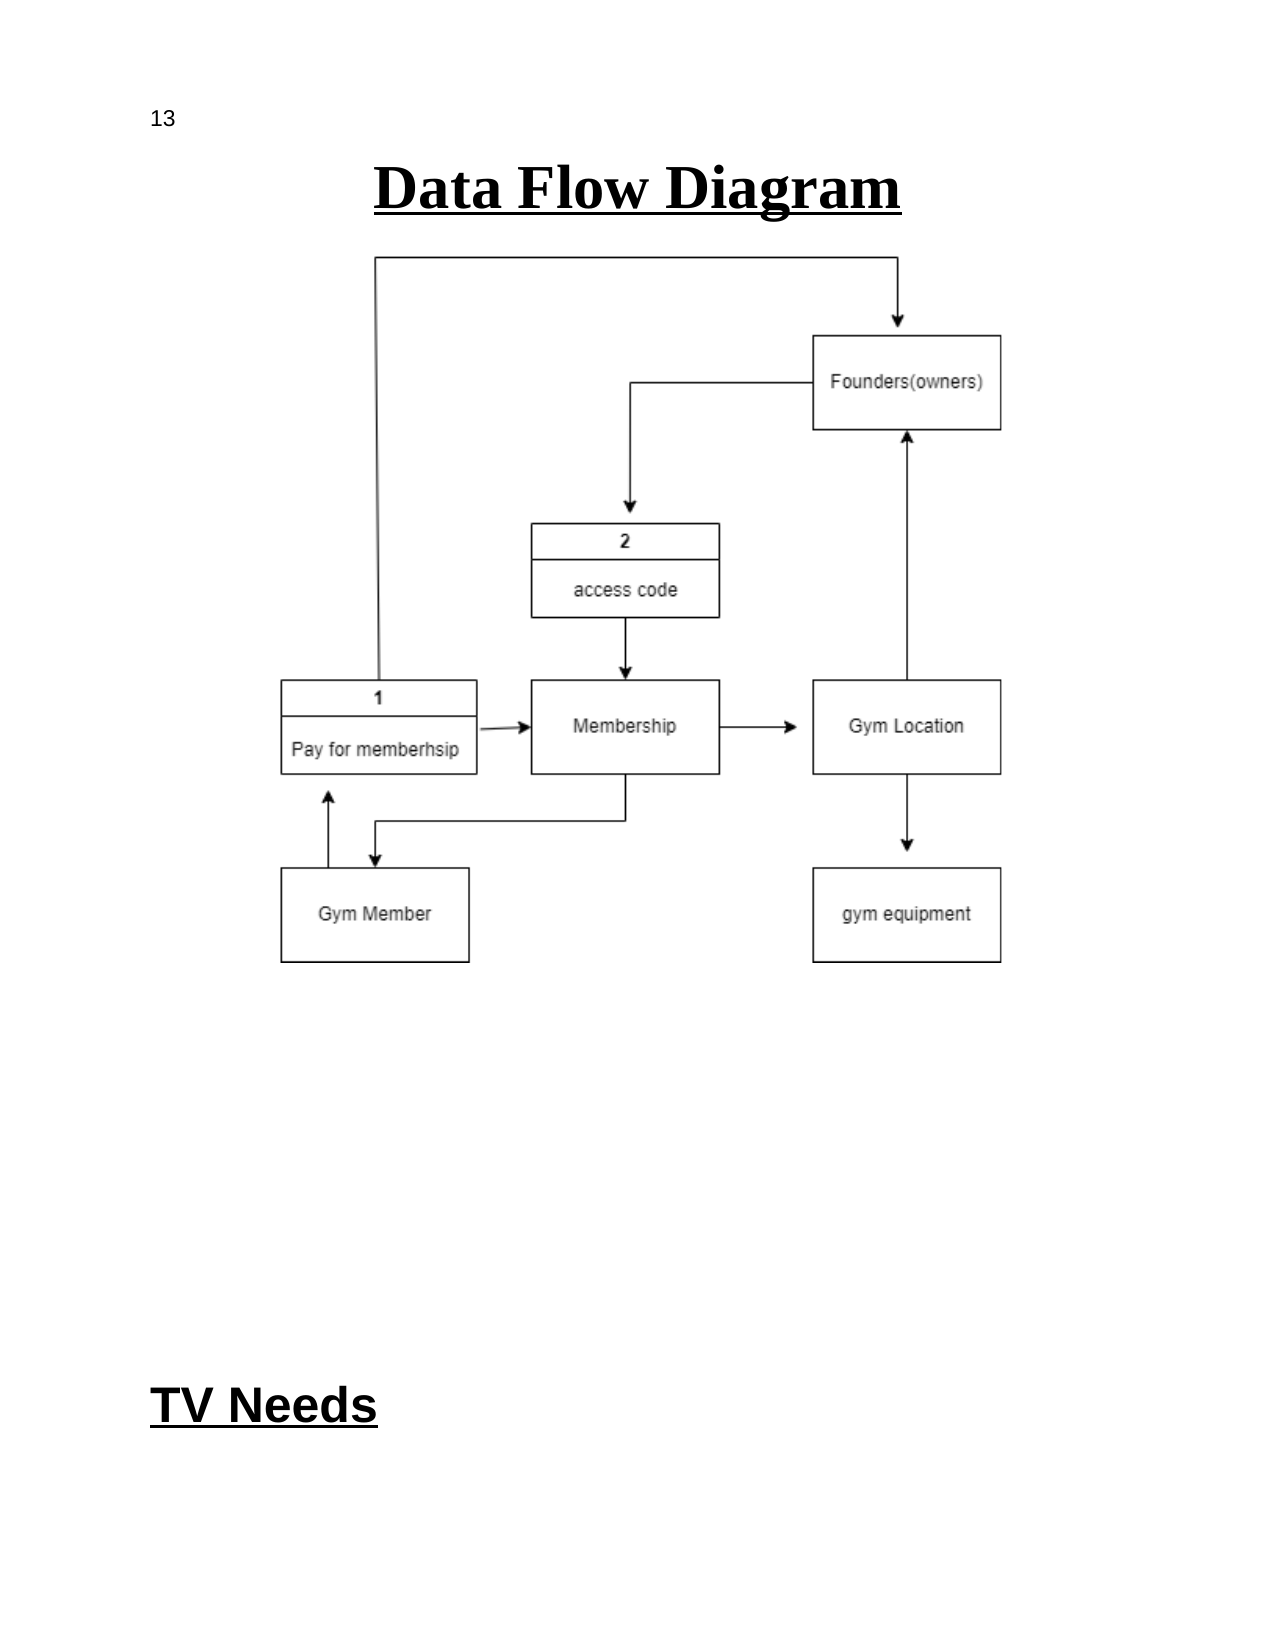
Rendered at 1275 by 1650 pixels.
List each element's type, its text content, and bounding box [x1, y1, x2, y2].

picture [273, 247, 1002, 963]
text TV Needs [150, 1376, 1125, 1433]
text Data Flow Diagram [150, 150, 1125, 222]
